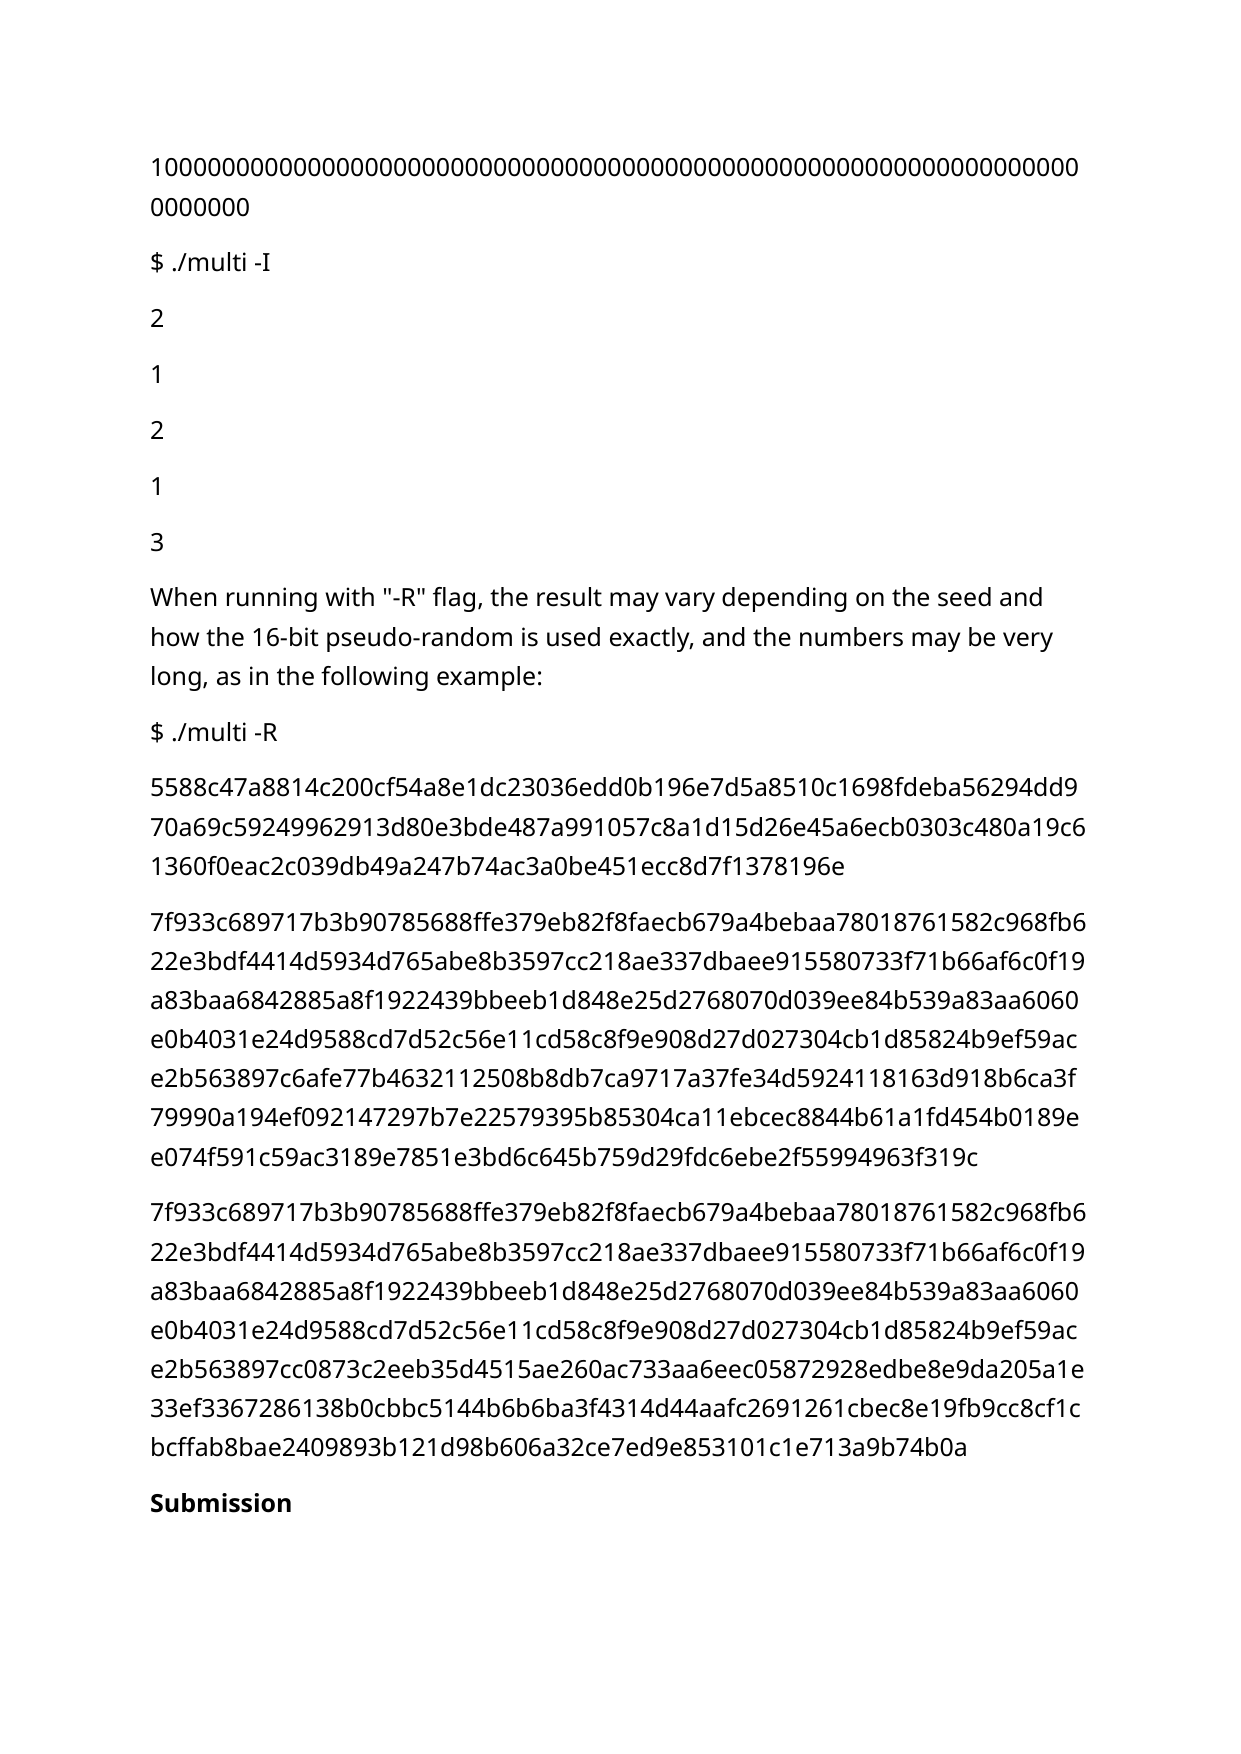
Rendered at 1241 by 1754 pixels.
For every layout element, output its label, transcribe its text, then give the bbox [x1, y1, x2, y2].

text 7f933c689717b3b90785688ffe379eb82f8faecb679a4bebaa78018761582c968fb622e3bdf4414d5934d765abe8b3597cc218ae337dbaee915580733f71b66af6c0f19a83baa6842885a8f1922439bbeeb1d848e25d2768070d039ee84b539a83aa6060e0b4031e24d9588cd7d52c56e11cd58c8f9e908d27d027304cb1d85824b9ef59ace2b563897c6afe77b4632112508b8db7ca9717a37fe34d5924118163d918b6ca3f79990a194ef092147297b7e22579395b85304ca11ebcec8844b61a1fd454b0189ee074f591c59ac3189e7851e3bd6c645b759d29fdc6ebe2f55994963f319c [150, 904, 1090, 1173]
text 3 [150, 524, 1090, 558]
text 5588c47a8814c200cf54a8e1dc23036edd0b196e7d5a8510c1698fdeba56294dd970a69c59249962913d80e3bde487a991057c8a1d15d26e45a6ecb0303c480a19c61360f0eac2c039db49a247b74ac3a0be451ecc8d7f1378196e [150, 770, 1090, 882]
text Submission [150, 1486, 1090, 1520]
text 1 [150, 357, 1090, 391]
text 100000000000000000000000000000000000000000000000000000000000000000000000 [150, 150, 1090, 223]
text 1 [150, 468, 1090, 502]
text 2 [150, 301, 1090, 335]
text 7f933c689717b3b90785688ffe379eb82f8faecb679a4bebaa78018761582c968fb622e3bdf4414d5934d765abe8b3597cc218ae337dbaee915580733f71b66af6c0f19a83baa6842885a8f1922439bbeeb1d848e25d2768070d039ee84b539a83aa6060e0b4031e24d9588cd7d52c56e11cd58c8f9e908d27d027304cb1d85824b9ef59ace2b563897cc0873c2eeb35d4515ae260ac733aa6eec05872928edbe8e9da205a1e33ef3367286138b0cbbc5144b6b6ba3f4314d44aafc2691261cbec8e19fb9cc8cf1cbcffab8bae2409893b121d98b606a32ce7ed9e853101c1e713a9b74b0a [150, 1195, 1090, 1464]
text When running with "-R" flag, the result may vary depending on the seed and how the 16-bit pseudo-random is used exactly, and the numbers may be very long, as in the following example: [150, 580, 1090, 692]
text $ ./multi -R [150, 714, 1090, 748]
text 2 [150, 412, 1090, 447]
text $ ./multi -I [150, 245, 1090, 279]
